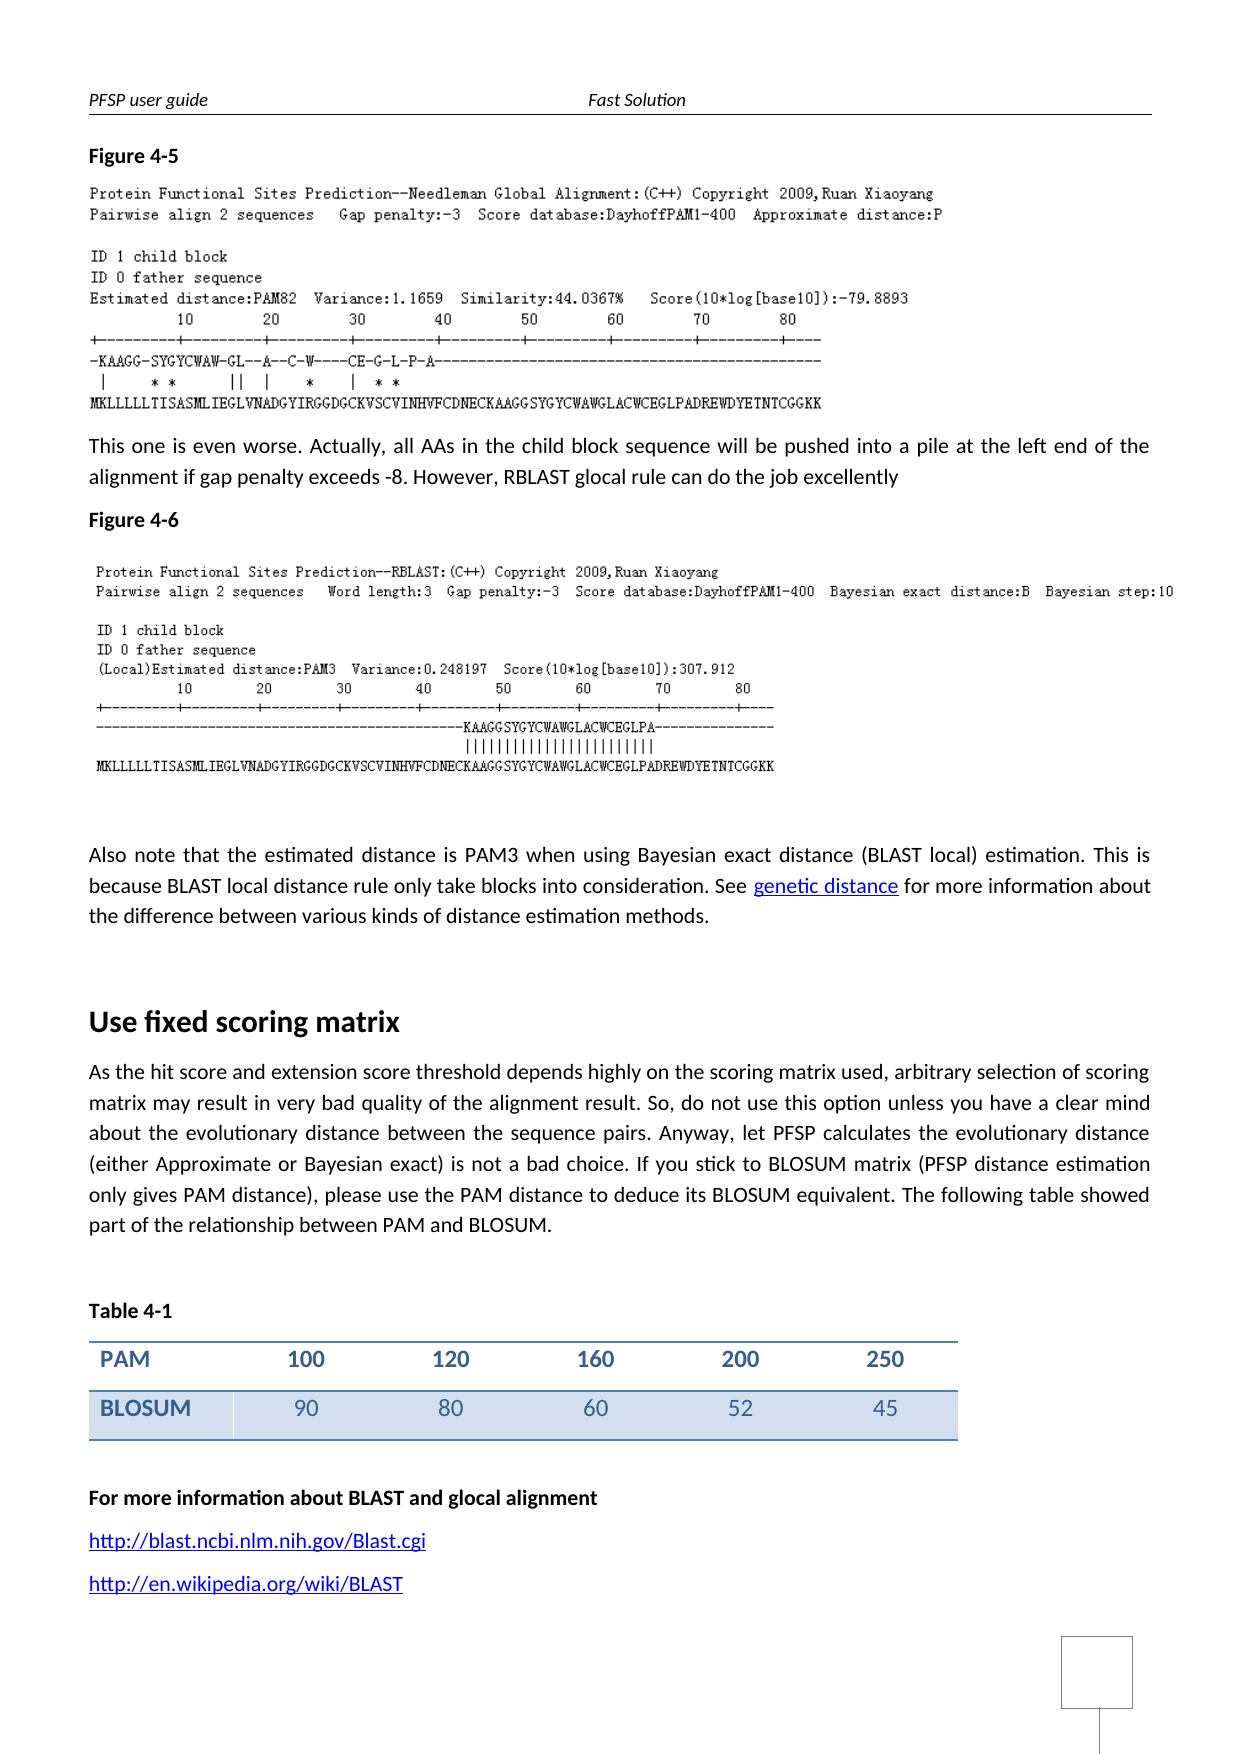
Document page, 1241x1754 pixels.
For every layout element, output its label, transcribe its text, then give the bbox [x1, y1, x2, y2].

text http://blast.ncbi.nlm.nih.gov/Blast.cgi [89, 1527, 1152, 1554]
text Figure 4-5 [89, 142, 1152, 168]
text Table 4-1 [89, 1298, 1152, 1324]
table_header 250 [813, 1343, 958, 1390]
picture [88, 185, 949, 416]
text As the hit score and extension score threshold depends highly on the scoring matrix used, arbitrary selection of scoring matrix may result in very bad quality of the alignment result. So, do not use this option unless you have a clear mind about the evolutionary distance between the sequence pairs. Anyway, let PFSP calculates the evolutionary distance (either Approximate or Bayesian exact) is not a bad choice. If you stick to BLOSUM matrix (PFSP distance estimation only gives PAM distance), please use the PAM distance to deduce its BLOSUM equivalent. The following table showed part of the relationship between PAM and BLOSUM. [89, 1058, 1152, 1238]
table_header 120 [378, 1343, 523, 1390]
text Figure 4-6 [89, 506, 1152, 533]
text Also note that the estimated distance is PAM3 when using Bayesian exact distance (BLAST local) estimation. This is because BLAST local distance rule only take blocks into consideration. See genetic distance for more information about the difference between various kinds of distance estimation methods. [89, 841, 1152, 929]
table_cell 80 [378, 1392, 523, 1439]
table_cell BLOSUM [89, 1392, 233, 1439]
text Use fixed scoring matrix [89, 1002, 1152, 1040]
table_cell 90 [234, 1392, 378, 1439]
table_header 160 [523, 1343, 668, 1390]
table_header 100 [234, 1343, 378, 1390]
table_cell 60 [523, 1392, 668, 1439]
text This one is even worse. Actually, all AAs in the child block sequence will be pushed into a pile at the left end of the alignment if gap penalty exceeds -8. However, RBLAST glocal rule can do the job excellently [89, 432, 1152, 490]
table_header 200 [668, 1343, 813, 1390]
table_cell 52 [668, 1392, 813, 1439]
table_header PAM [89, 1343, 233, 1390]
picture [91, 562, 1184, 778]
text For more information about BLAST and glocal alignment [89, 1484, 1152, 1511]
text http://en.wikipedia.org/wiki/BLAST [89, 1570, 1152, 1597]
table_cell 45 [813, 1392, 958, 1439]
